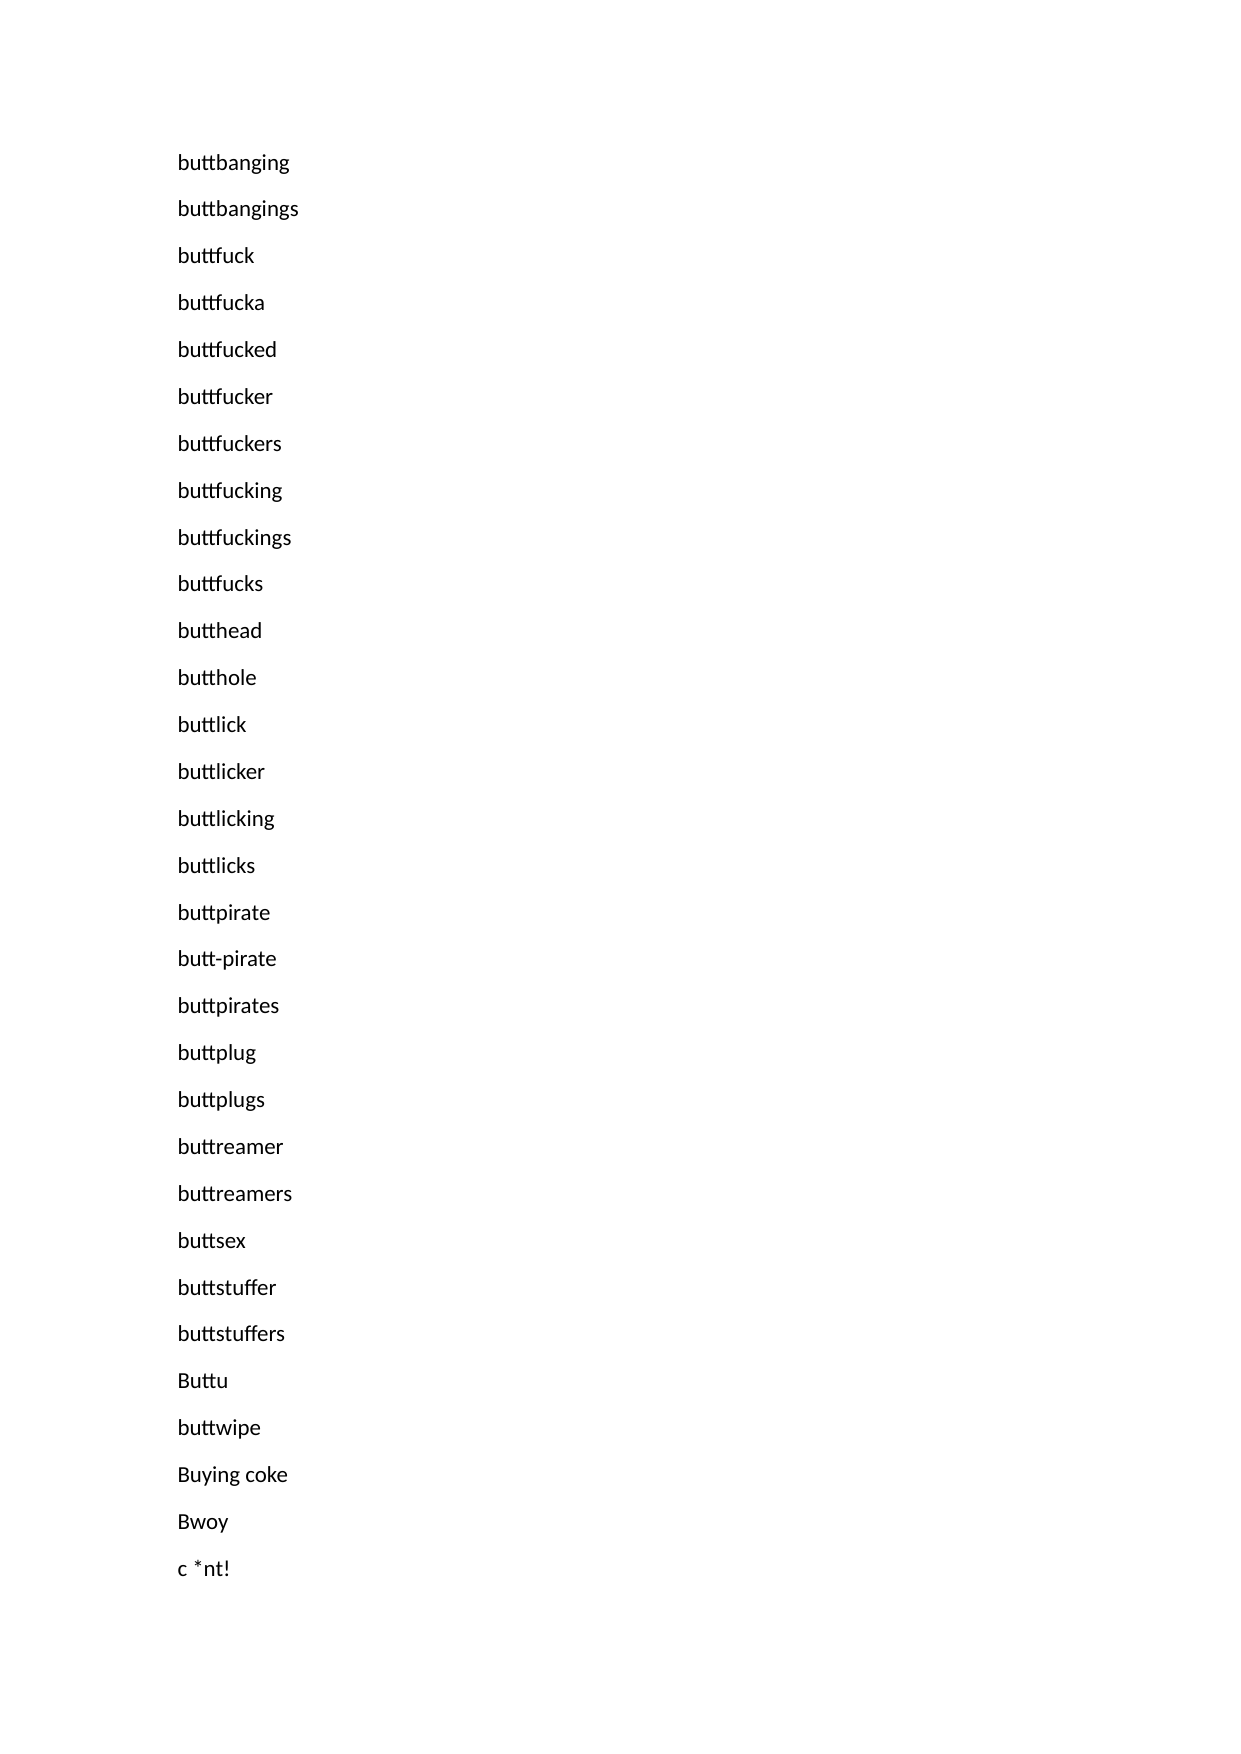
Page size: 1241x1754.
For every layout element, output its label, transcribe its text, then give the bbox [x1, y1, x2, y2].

text buttfucks [177, 569, 1063, 597]
text buttpirate [177, 898, 1063, 926]
text buttplugs [177, 1085, 1063, 1113]
text buttlick [177, 710, 1063, 738]
text buttstuffers [177, 1319, 1063, 1347]
text buttlicks [177, 851, 1063, 879]
text buttreamers [177, 1179, 1063, 1207]
text buttfucker [177, 382, 1063, 410]
text buttbanging [177, 148, 1063, 176]
text Buttu [177, 1366, 1063, 1394]
text buttfuckings [177, 523, 1063, 551]
text Buying coke [177, 1460, 1063, 1488]
text buttpirates [177, 991, 1063, 1019]
text buttfucka [177, 288, 1063, 316]
text buttstuffer [177, 1273, 1063, 1301]
text buttlicker [177, 757, 1063, 785]
text buttfucking [177, 476, 1063, 504]
text buttbangings [177, 194, 1063, 222]
text buttwipe [177, 1413, 1063, 1441]
text buttsex [177, 1226, 1063, 1254]
text buttlicking [177, 804, 1063, 832]
text butthole [177, 663, 1063, 691]
text buttfuck [177, 241, 1063, 269]
text butthead [177, 616, 1063, 644]
text buttfucked [177, 335, 1063, 363]
text buttreamer [177, 1132, 1063, 1160]
text buttplug [177, 1038, 1063, 1066]
text buttfuckers [177, 429, 1063, 457]
text Bwoy [177, 1507, 1063, 1535]
text butt-pirate [177, 944, 1063, 972]
text c *nt! [177, 1554, 1063, 1582]
